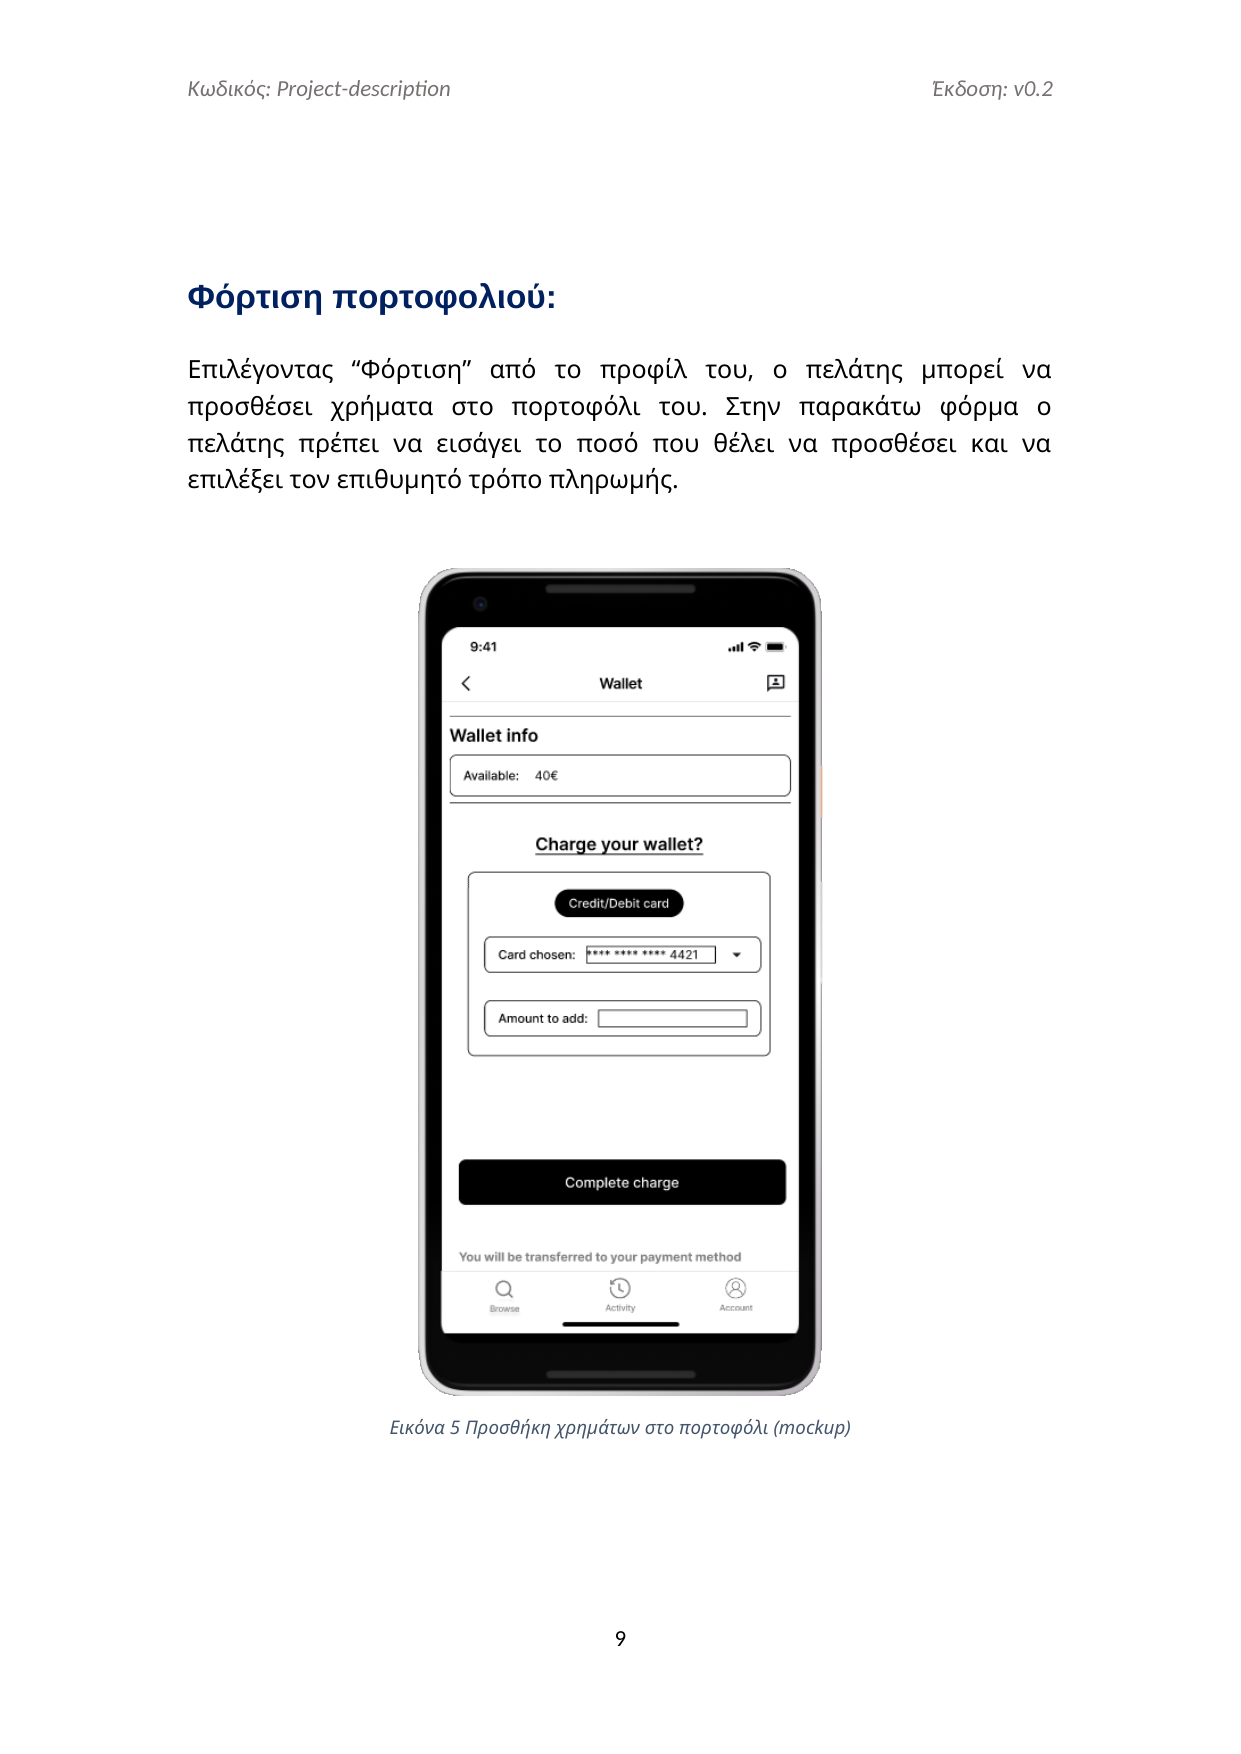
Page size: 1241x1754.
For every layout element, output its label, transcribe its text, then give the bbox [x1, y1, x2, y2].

text Εικόνα 5 Προσθήκη χρημάτων στο πορτοφόλι (mockup) [187, 1414, 1053, 1440]
picture [418, 568, 823, 1396]
text Φόρτιση πορτοφολιού: [187, 277, 1053, 316]
text Επιλέγοντας “Φόρτιση” από το προφίλ του, ο πελάτης μπορεί να προσθέσει χρήματα στο πορτοφόλι του. Στην παρακάτω φόρμα ο πελάτης πρέπει να εισάγει το ποσό που θέλει να προσθέσει και να επιλέξει τον επιθυμητό τρόπο πληρωμής. [187, 352, 1053, 496]
